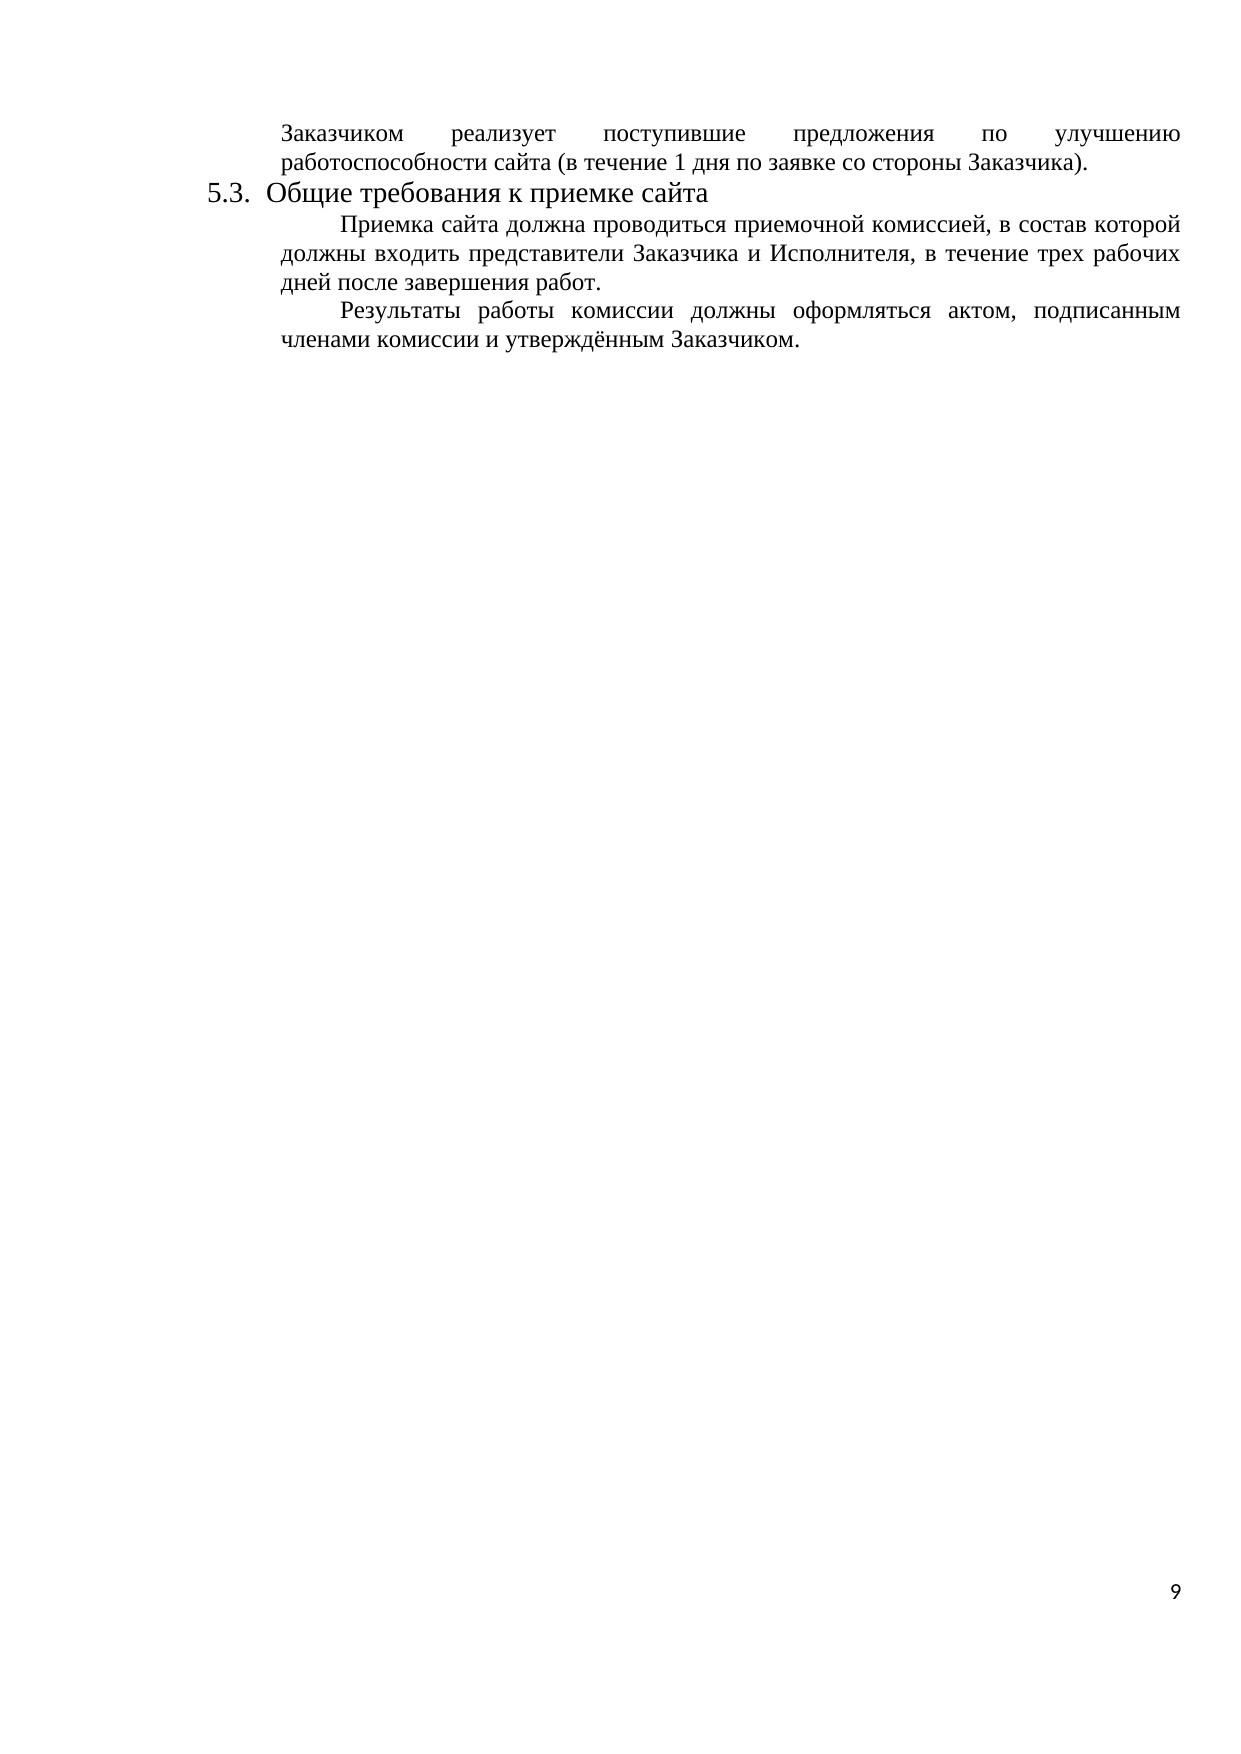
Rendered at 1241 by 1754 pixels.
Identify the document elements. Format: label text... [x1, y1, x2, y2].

text Результаты работы комиссии должны оформляться актом, подписанным членами комиссии и утверждённым Заказчиком. [281, 295, 1181, 353]
text Приемка сайта должна проводиться приемочной комиссией, в состав которой должны входить представители Заказчика и Исполнителя, в течение трех рабочих дней после завершения работ. [281, 209, 1181, 295]
subtitle Общие требования к приемке сайта [207, 176, 1181, 209]
